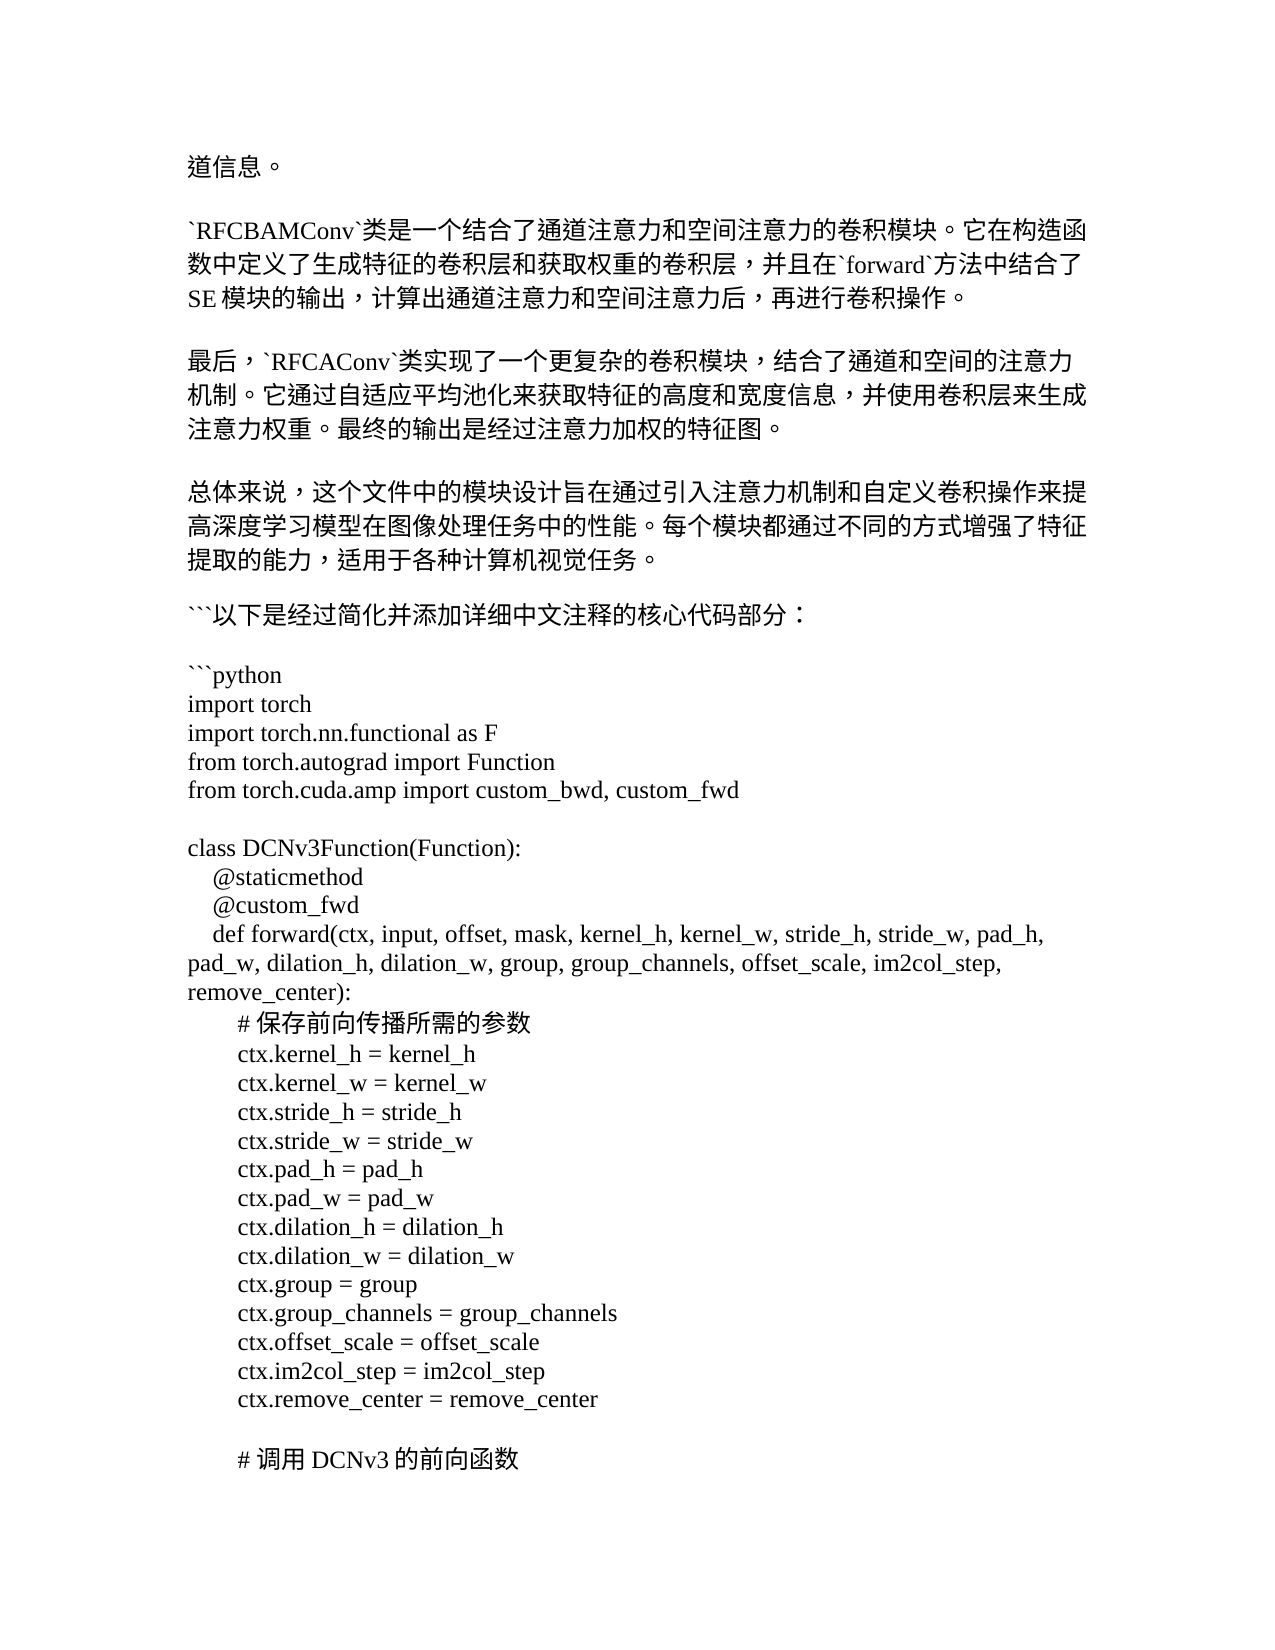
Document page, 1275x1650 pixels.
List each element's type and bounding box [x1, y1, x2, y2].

text [187, 598, 1087, 1476]
text [187, 150, 1087, 577]
